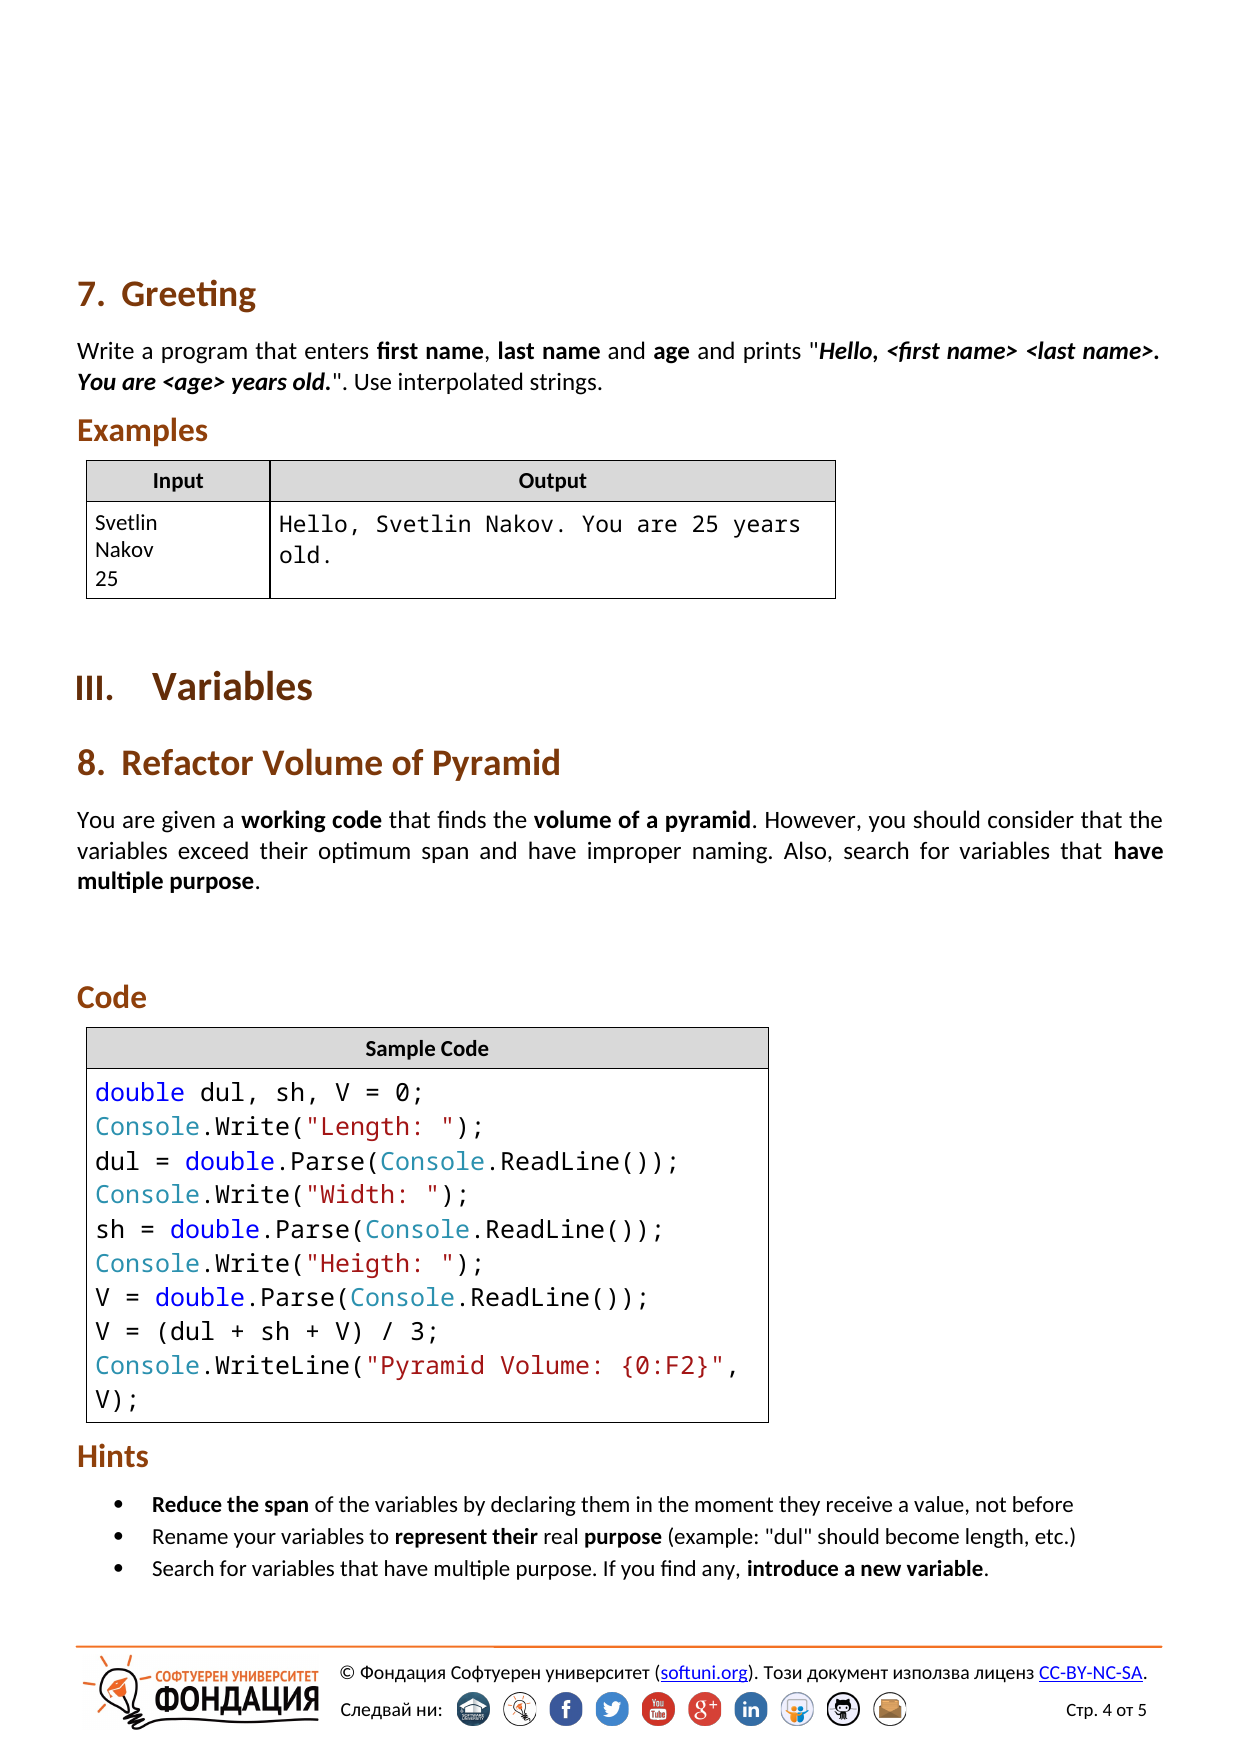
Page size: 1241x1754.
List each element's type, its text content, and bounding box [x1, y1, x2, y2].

picture [734, 1692, 768, 1726]
table_cell double dul, sh, V = 0; Console.Write("Length: "); dul = double.Parse(Console.ReadLine()); Console.Write("Width: "); sh = double.Parse(Console.ReadLine()); Console.Write("Heigth: "); V = double.Parse(Console.ReadLine()); V = (dul + sh + V) / 3; Console.WriteLine("Pyramid Volume: {0:F2}", V); [87, 1069, 768, 1422]
picture [457, 1692, 490, 1726]
subtitle Code [77, 976, 1163, 1017]
picture [642, 1692, 675, 1726]
picture [780, 1692, 814, 1726]
table_cell Svetlin Nakov 25 [87, 502, 269, 598]
table_header Input [87, 461, 269, 501]
picture [82, 1654, 319, 1730]
picture [688, 1692, 722, 1726]
picture [503, 1692, 537, 1726]
picture [549, 1692, 583, 1726]
table_header Output [271, 461, 835, 501]
picture [873, 1692, 907, 1726]
subtitle Variables [114, 660, 1163, 711]
subtitle Hints [77, 1435, 1163, 1476]
list Reduce the span of the variables by declaring them in the moment they receive a value, not before [114, 1490, 1163, 1518]
subtitle Examples [77, 409, 1163, 449]
subtitle Refactor Volume of Pyramid [77, 739, 1163, 785]
subtitle Greeting [77, 270, 1163, 316]
picture [827, 1692, 860, 1726]
list Search for variables that have multiple purpose. If you find any, introduce a new variable. [114, 1554, 1163, 1583]
table_cell Hello, Svetlin Nakov. You are 25 years old. [271, 502, 835, 598]
list Rename your variables to represent their real purpose (example: "dul" should become length, etc.) [114, 1522, 1163, 1550]
text Write a program that enters first name, last name and age and prints "Hello, <first name> <last name>. You are <age> years old.". Use interpolated strings. [77, 335, 1163, 396]
table_header Sample Code [87, 1028, 768, 1068]
picture [595, 1692, 629, 1726]
text You are given a working code that finds the volume of a pyramid. However, you should consider that the variables exceed their optimum span and have improper naming. Also, search for variables that have multiple purpose. [77, 804, 1163, 896]
